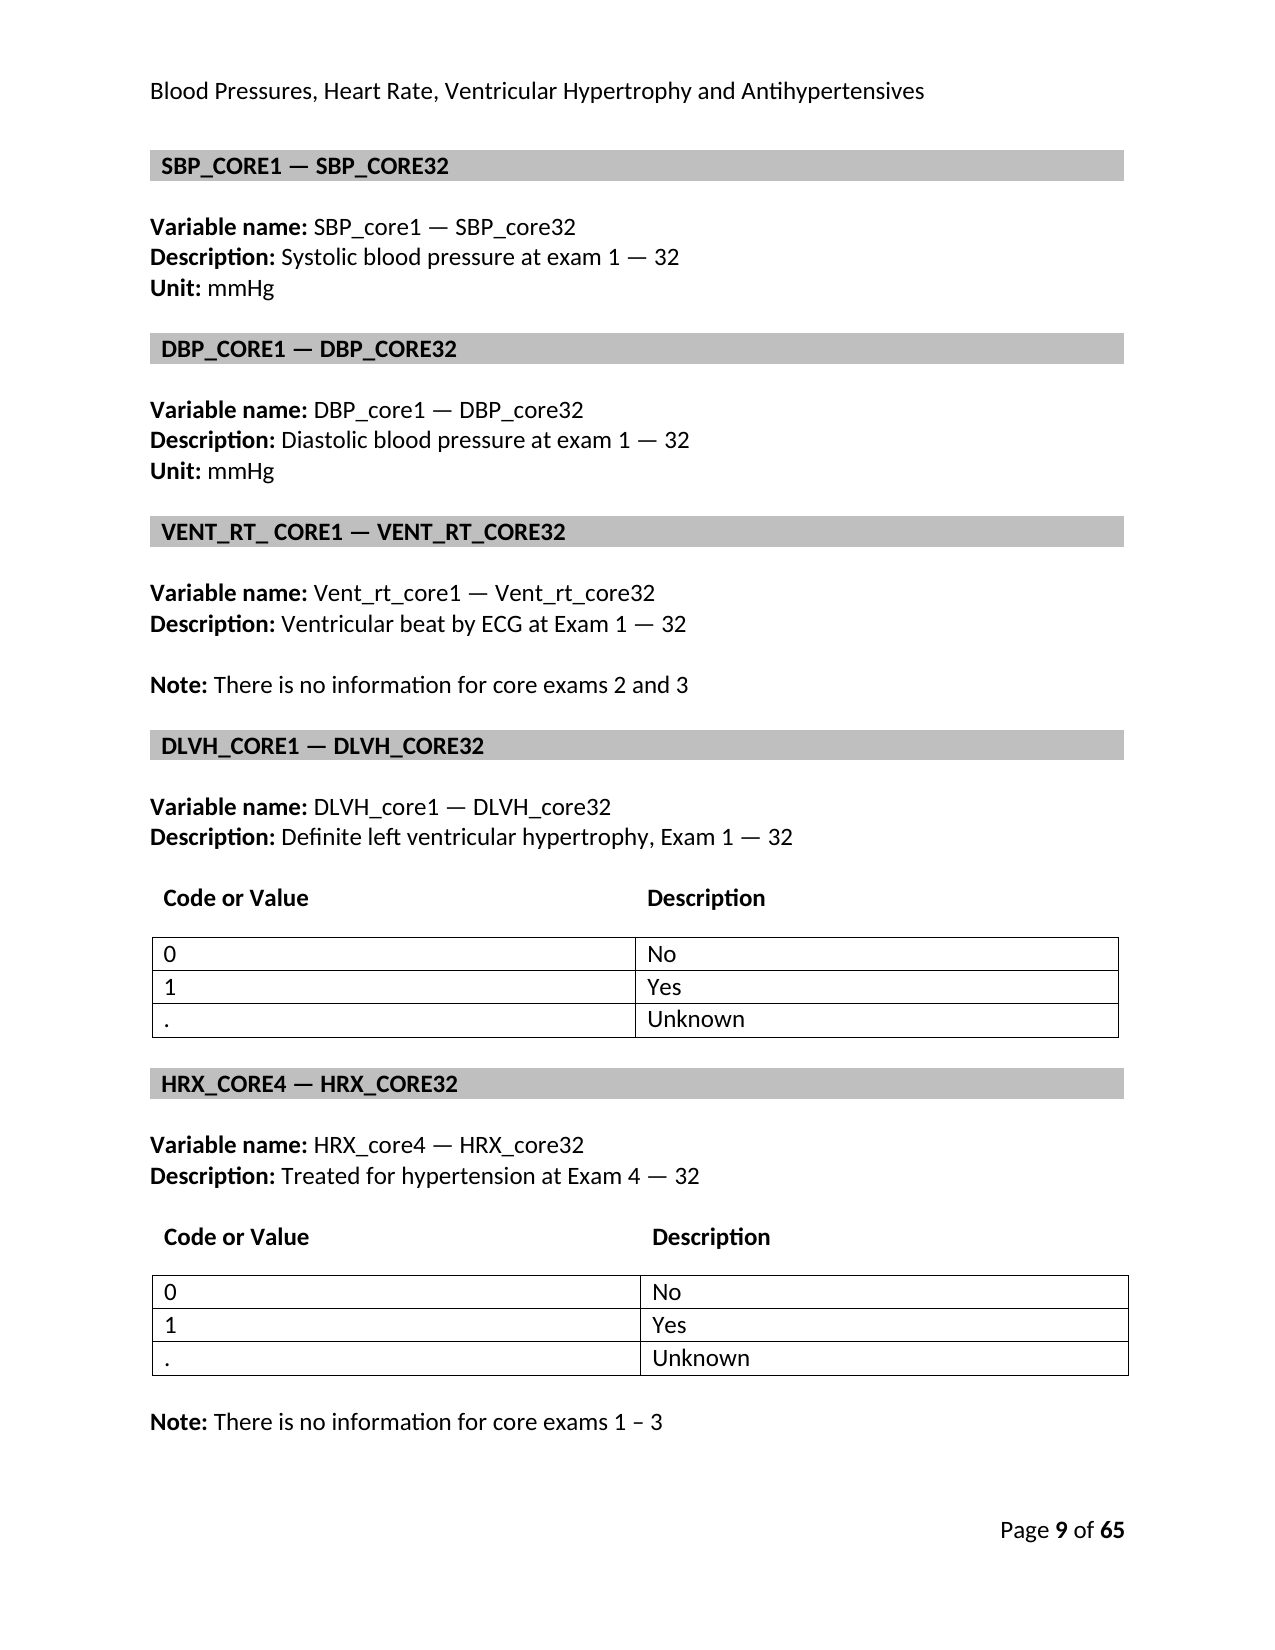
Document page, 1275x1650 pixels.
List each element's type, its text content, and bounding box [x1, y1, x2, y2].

table_header HRX_CORE4 — HRX_CORE32 [150, 1068, 1124, 1099]
text Variable name: SBP_core1 — SBP_core32 [150, 211, 1125, 242]
table_header VENT_RT_ CORE1 — VENT_RT_CORE32 [150, 516, 1124, 547]
table_header DLVH_CORE1 — DLVH_CORE32 [150, 730, 1124, 760]
table_cell 1 [153, 1309, 640, 1341]
table_cell Yes [641, 1309, 1128, 1341]
table_header Code or Value [152, 883, 636, 937]
table_cell 1 [153, 971, 635, 1003]
text Note: There is no information for core exams 1 – 3 [150, 1407, 1125, 1437]
table_header Code or Value [153, 1221, 641, 1275]
table_cell 0 [153, 1276, 640, 1308]
text Variable name: DLVH_core1 — DLVH_core32 [150, 791, 1125, 821]
table_header DBP_CORE1 — DBP_CORE32 [150, 333, 1124, 364]
table_cell . [153, 1342, 640, 1375]
text Description: Diastolic blood pressure at exam 1 — 32 [150, 425, 1125, 455]
table_header Description [641, 1221, 1129, 1275]
text Unit: mmHg [150, 455, 1125, 486]
table_cell Unknown [641, 1342, 1128, 1375]
text Description: Definite left ventricular hypertrophy, Exam 1 — 32 [150, 821, 1125, 852]
table_header SBP_CORE1 — SBP_CORE32 [150, 150, 1124, 181]
text Description: Ventricular beat by ECG at Exam 1 — 32 [150, 608, 1125, 638]
table_cell 0 [153, 938, 635, 970]
text Unit: mmHg [150, 272, 1125, 303]
table_cell . [153, 1004, 635, 1037]
table_header Description [636, 883, 1119, 937]
table_cell Unknown [636, 1004, 1118, 1037]
table_cell Yes [636, 971, 1118, 1003]
text Description: Treated for hypertension at Exam 4 — 32 [150, 1160, 1125, 1190]
text Note: There is no information for core exams 2 and 3 [150, 669, 1125, 699]
table_cell No [636, 938, 1118, 970]
text Variable name: Vent_rt_core1 — Vent_rt_core32 [150, 577, 1125, 608]
text Variable name: DBP_core1 — DBP_core32 [150, 394, 1125, 425]
text Description: Systolic blood pressure at exam 1 — 32 [150, 242, 1125, 272]
text Variable name: HRX_core4 — HRX_core32 [150, 1129, 1125, 1160]
table_cell No [641, 1276, 1128, 1308]
